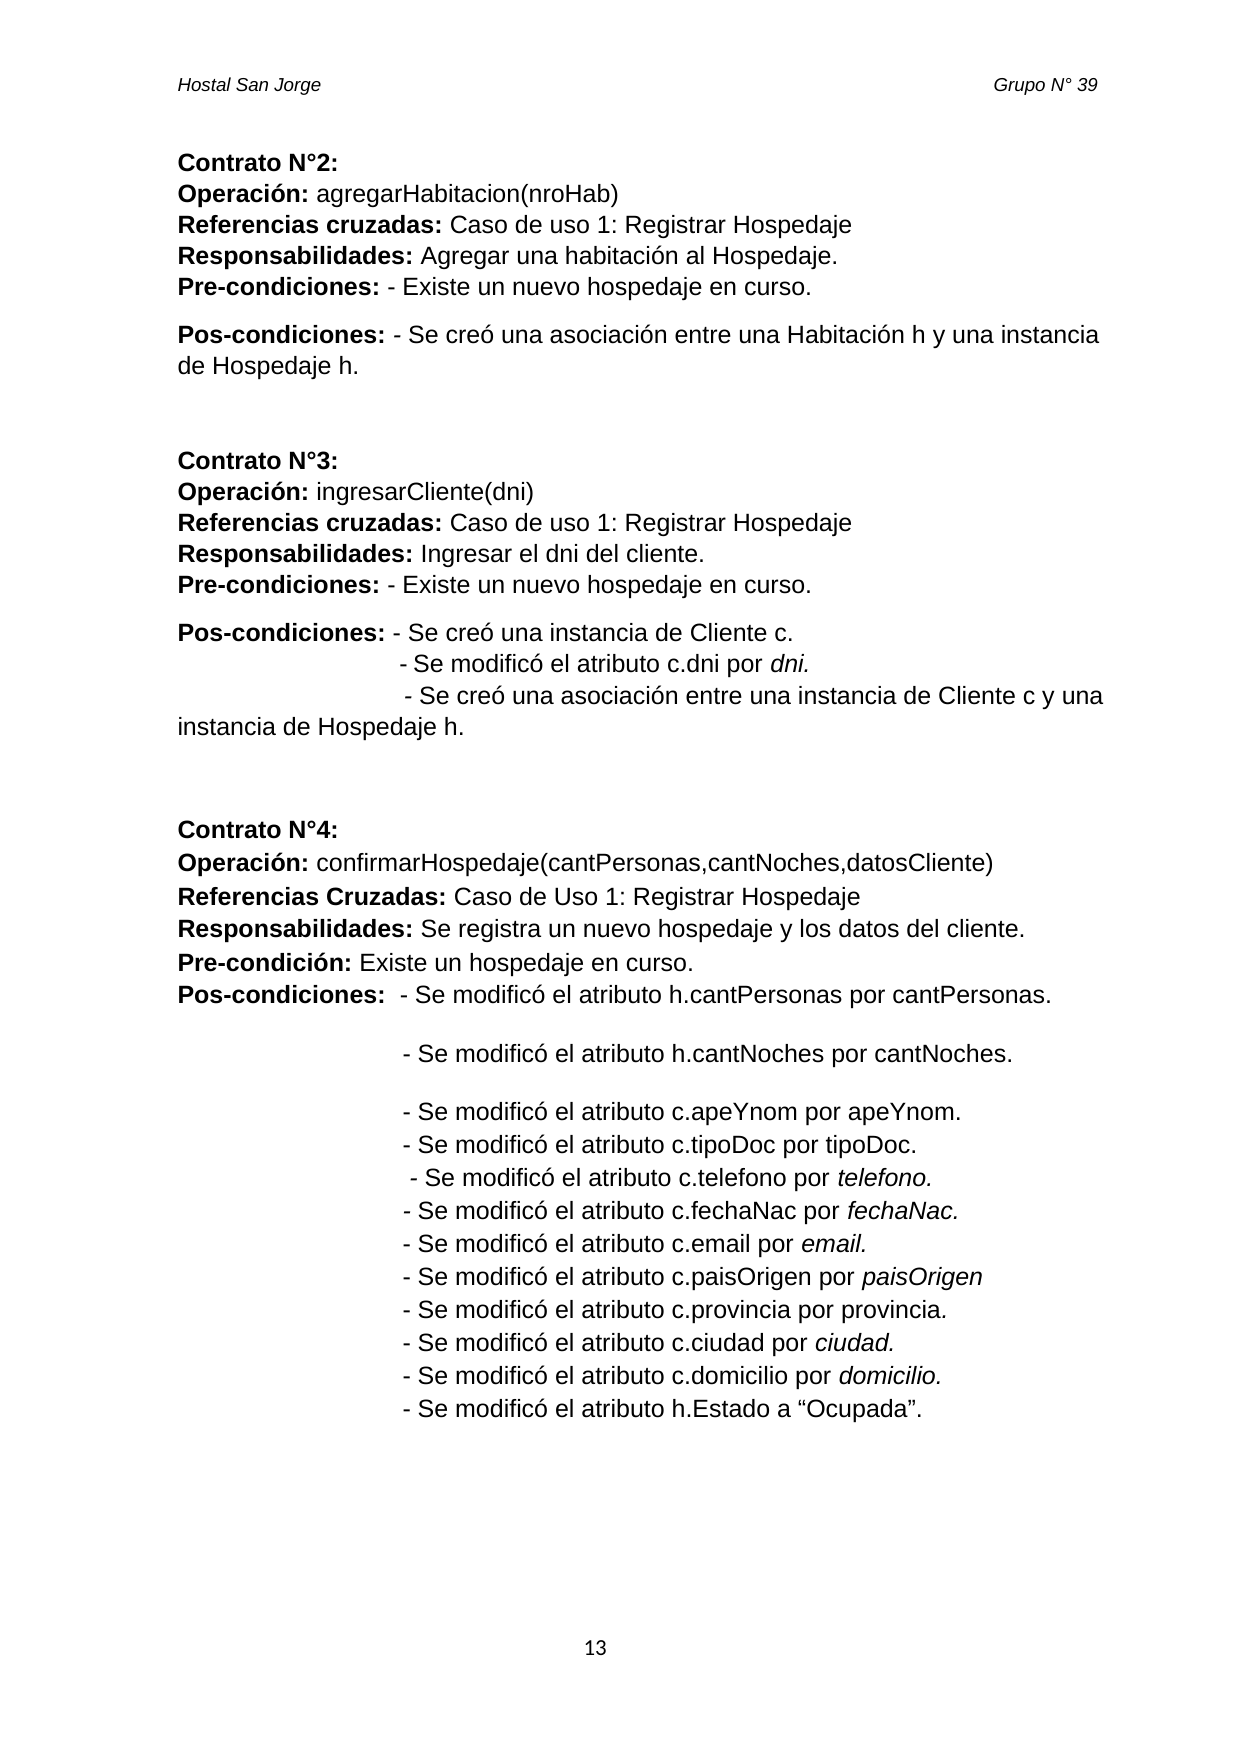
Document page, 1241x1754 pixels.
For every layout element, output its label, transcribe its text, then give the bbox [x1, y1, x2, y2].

text Pos-condiciones: - Se creó una asociación entre una Habitación h y una instancia de Hospedaje h. [177, 320, 1122, 379]
text Contrato N°2: Operación: agregarHabitacion(nroHab) Referencias cruzadas: Caso de uso 1: Registrar Hospedaje Responsabilidades: Agregar una habitación al Hospedaje. Pre-condiciones: - Existe un nuevo hospedaje en curso. [177, 148, 1122, 301]
text Contrato N°4: Operación: confirmarHospedaje(cantPersonas,cantNoches,datosCliente) Referencias Cruzadas: Caso de Uso 1: Registrar Hospedaje Responsabilidades: Se registra un nuevo hospedaje y los datos del cliente. Pre-condición: Existe un hospedaje en curso. Pos-condiciones: - Se modificó el atributo h.cantPersonas por cantPersonas. [177, 815, 1122, 1009]
text - Se modificó el atributo h.cantNoches por cantNoches. [177, 1038, 1122, 1067]
text Pos-condiciones: - Se creó una instancia de Cliente c. - Se modificó el atributo c.dni por dni. - Se creó una asociación entre una instancia de Cliente c y una instancia de Hospedaje h. [177, 618, 1122, 740]
text Contrato N°3: Operación: ingresarCliente(dni) Referencias cruzadas: Caso de uso 1: Registrar Hospedaje Responsabilidades: Ingresar el dni del cliente. Pre-condiciones: - Existe un nuevo hospedaje en curso. [177, 446, 1122, 599]
text - Se modificó el atributo c.apeYnom por apeYnom. - Se modificó el atributo c.tipoDoc por tipoDoc. - Se modificó el atributo c.telefono por telefono. - Se modificó el atributo c.fechaNac por fechaNac. - Se modificó el atributo c.email por email. - Se modificó el atributo c.paisOrigen por paisOrigen - Se modificó el atributo c.provincia por provincia. - Se modificó el atributo c.ciudad por ciudad. - Se modificó el atributo c.domicilio por domicilio. - Se modificó el atributo h.Estado a “Ocupada”. [402, 1097, 1122, 1422]
